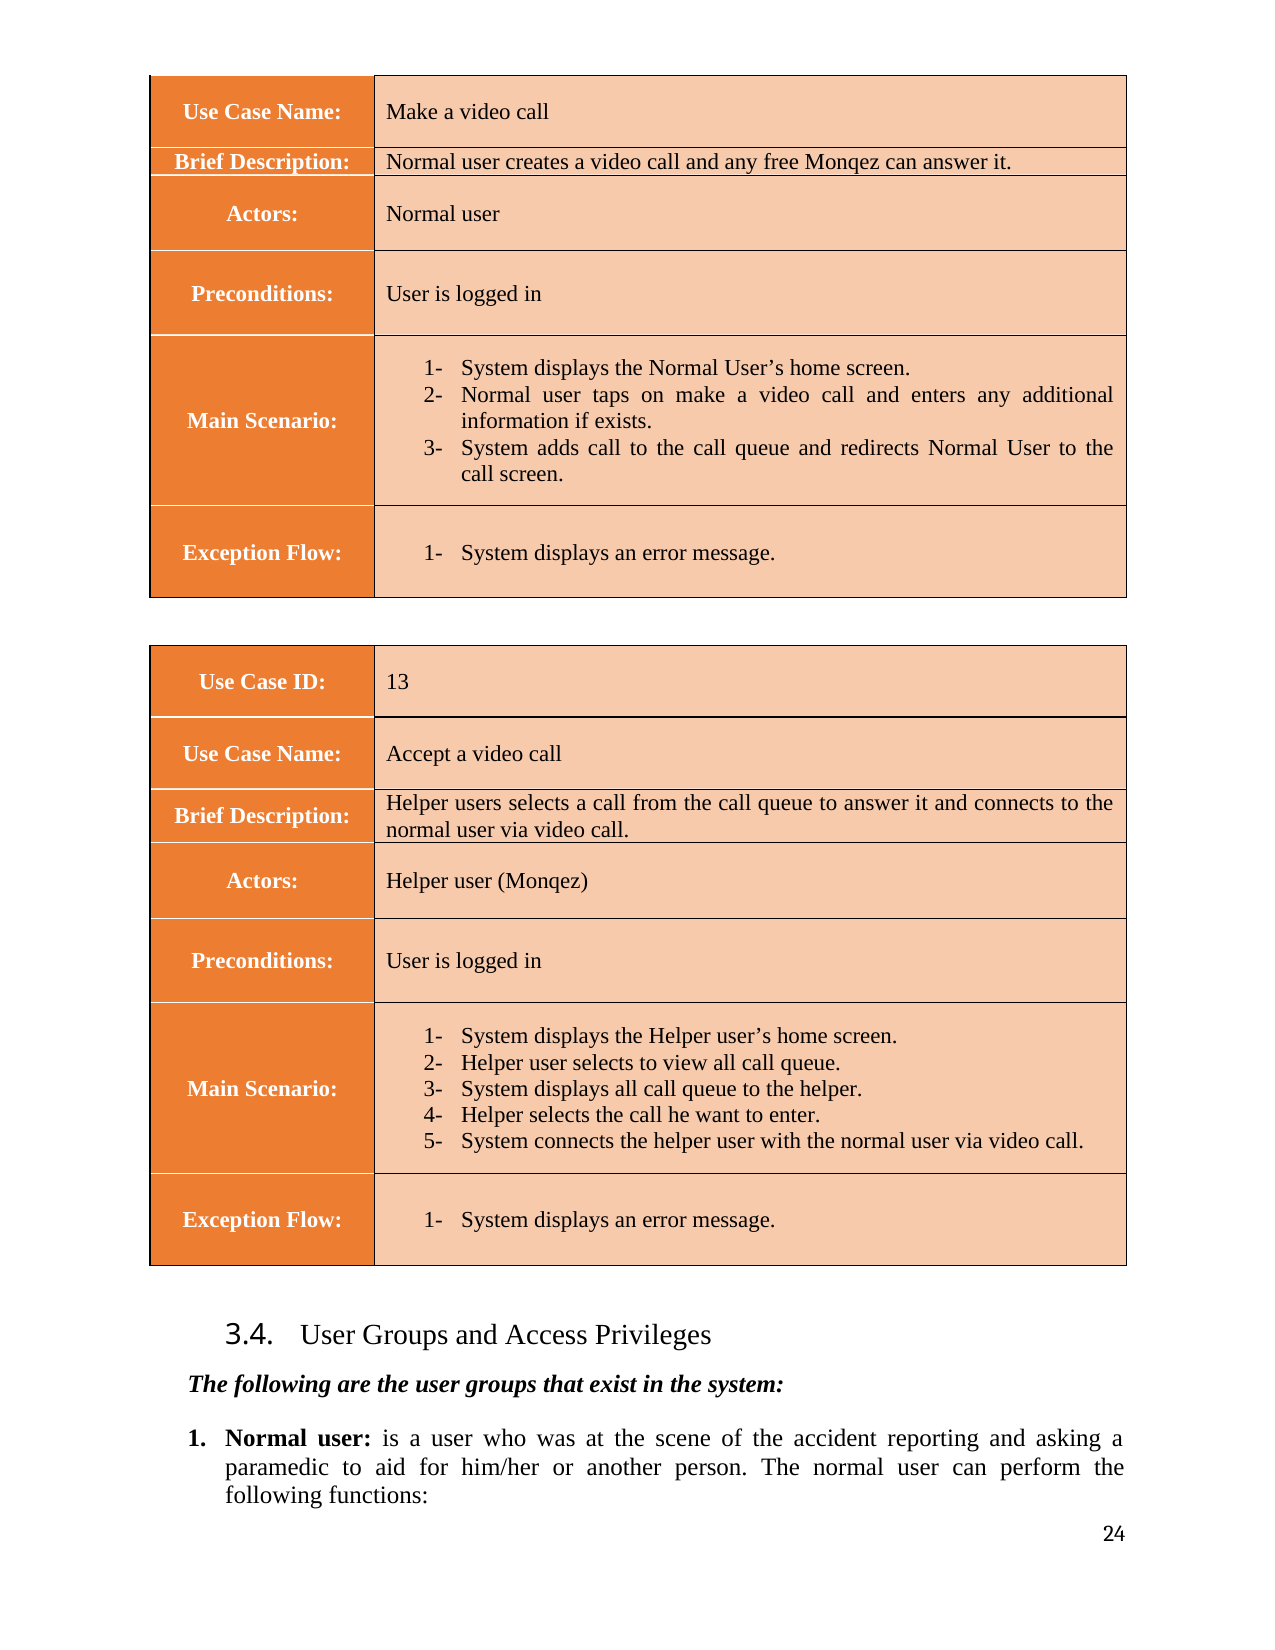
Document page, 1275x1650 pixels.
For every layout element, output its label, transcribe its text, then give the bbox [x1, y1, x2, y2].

table_cell Preconditions: [151, 919, 374, 1002]
table_cell Brief Description: [151, 148, 374, 174]
table_cell Brief Description: [151, 790, 374, 842]
table_cell Helper users selects a call from the call queue to answer it and connects to the normal user via video call. [375, 790, 1126, 842]
text The following are the user groups that exist in the system: [150, 1369, 1125, 1398]
table_cell Preconditions: [151, 251, 374, 334]
table_cell Main Scenario: [151, 1003, 374, 1173]
table_cell System displays an error message. [375, 1174, 1126, 1265]
table_header Use Case ID: [151, 646, 374, 716]
table_cell User is logged in [375, 251, 1126, 334]
table_cell Use Case Name: [151, 718, 374, 788]
table_header 13 [375, 646, 1126, 716]
table_cell Exception Flow: [151, 506, 374, 597]
table_cell System displays the Normal User’s home screen. Normal user taps on make a video call and enters any additional information if exists. System adds call to the call queue and redirects Normal User to the call screen. [375, 336, 1126, 505]
table_cell Main Scenario: [151, 336, 374, 505]
table_cell Actors: [151, 176, 374, 250]
table_cell Exception Flow: [151, 1174, 374, 1265]
table_cell Accept a video call [375, 718, 1126, 788]
table_cell Helper user (Monqez) [375, 843, 1126, 918]
table_cell System displays the Helper user’s home screen. Helper user selects to view all call queue. System displays all call queue to the helper. Helper selects the call he want to enter. System connects the helper user with the normal user via video call. [375, 1003, 1126, 1173]
list Normal user: is a user who was at the scene of the accident reporting and asking a paramedic to aid for him/her or another person. The normal user can perform the following functions: [187, 1423, 1125, 1509]
table_cell Normal user creates a video call and any free Monqez can answer it. [375, 148, 1126, 174]
subtitle User Groups and Access Privileges [225, 1313, 1125, 1353]
table_cell Actors: [151, 843, 374, 918]
table_cell Make a video call [375, 76, 1126, 147]
table_cell Normal user [375, 176, 1126, 250]
table_cell System displays an error message. [375, 506, 1126, 597]
table_cell User is logged in [375, 919, 1126, 1002]
table_cell Use Case Name: [151, 76, 374, 147]
